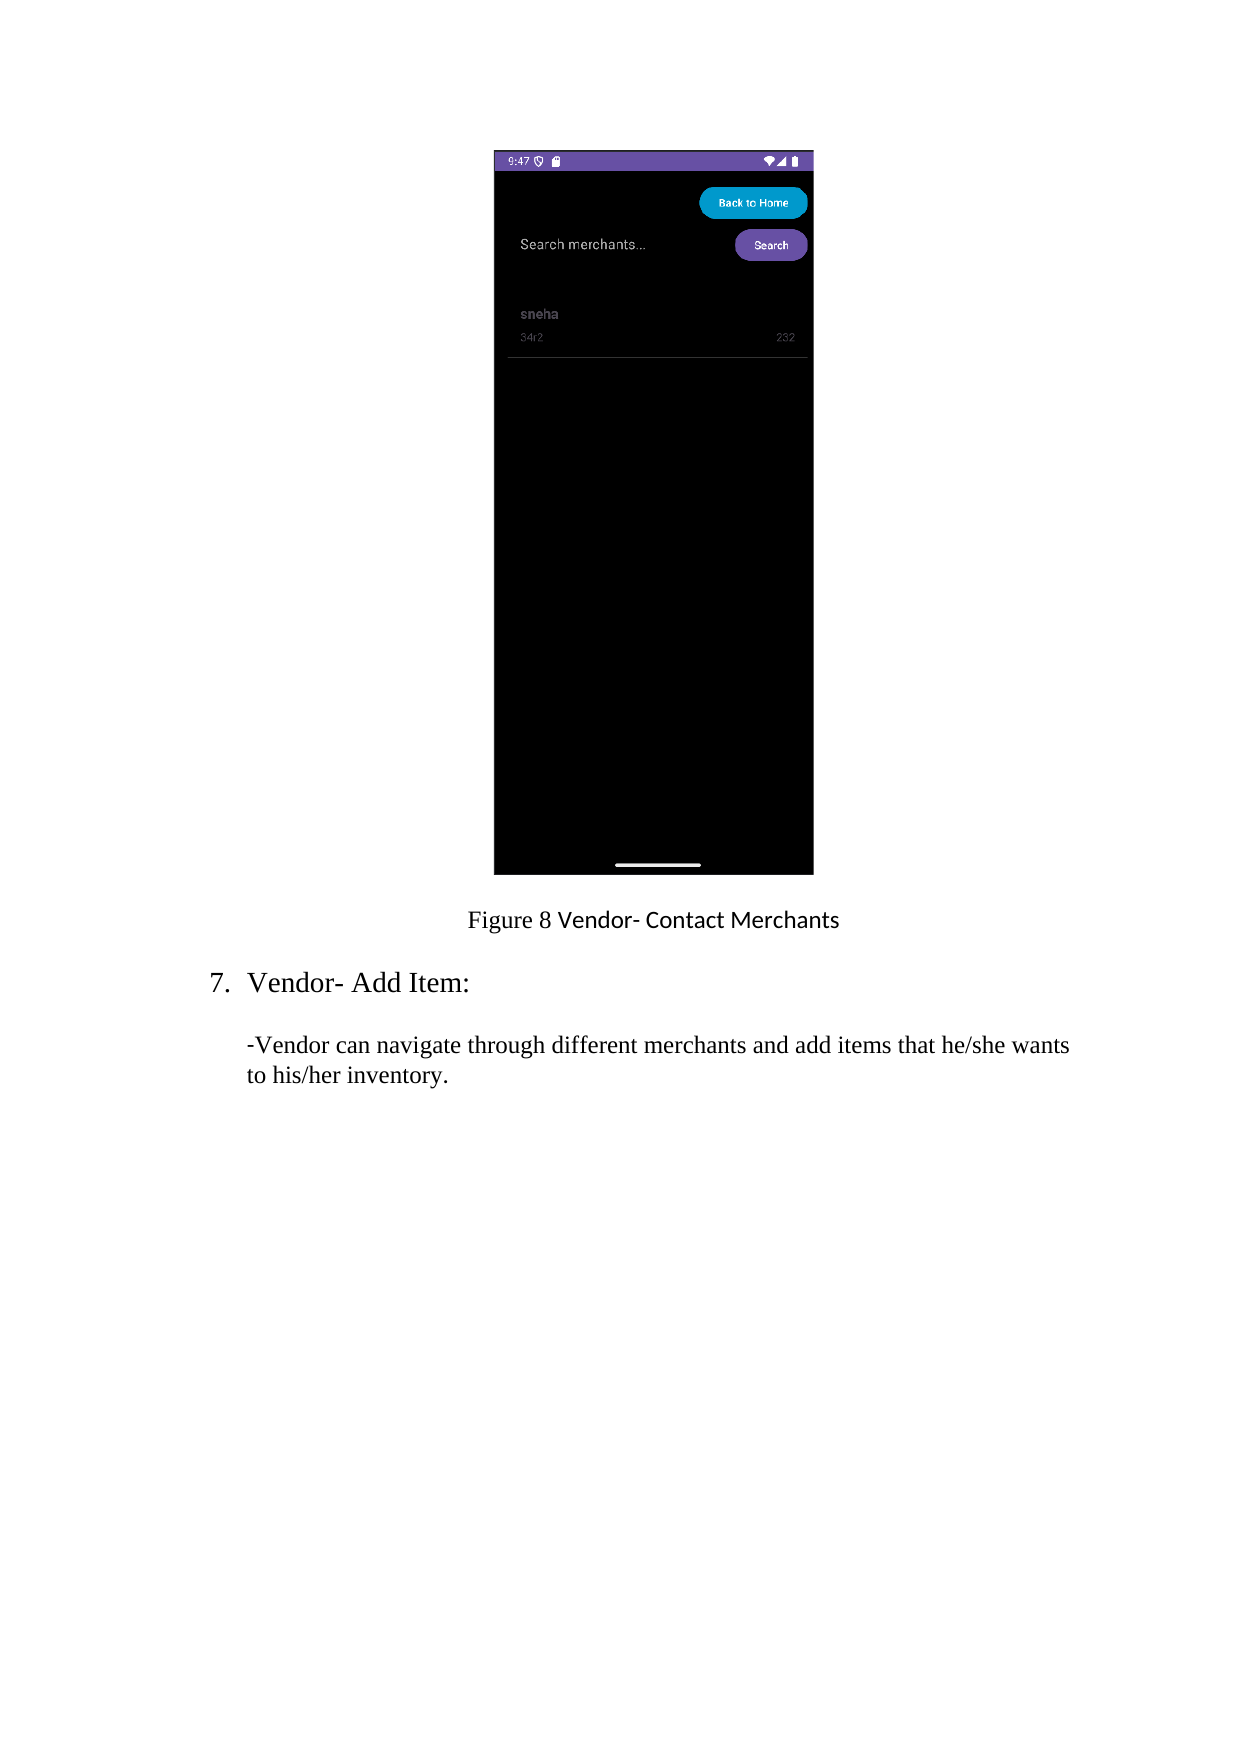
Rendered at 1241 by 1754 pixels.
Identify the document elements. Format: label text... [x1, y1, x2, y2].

list Vendor- Add Item: [209, 965, 1090, 998]
list Figure 8 Vendor- Contact Merchants [217, 904, 1090, 934]
picture [493, 150, 814, 875]
list -Vendor can navigate through different merchants and add items that he/she wants to his/her inventory. [247, 1029, 1090, 1090]
